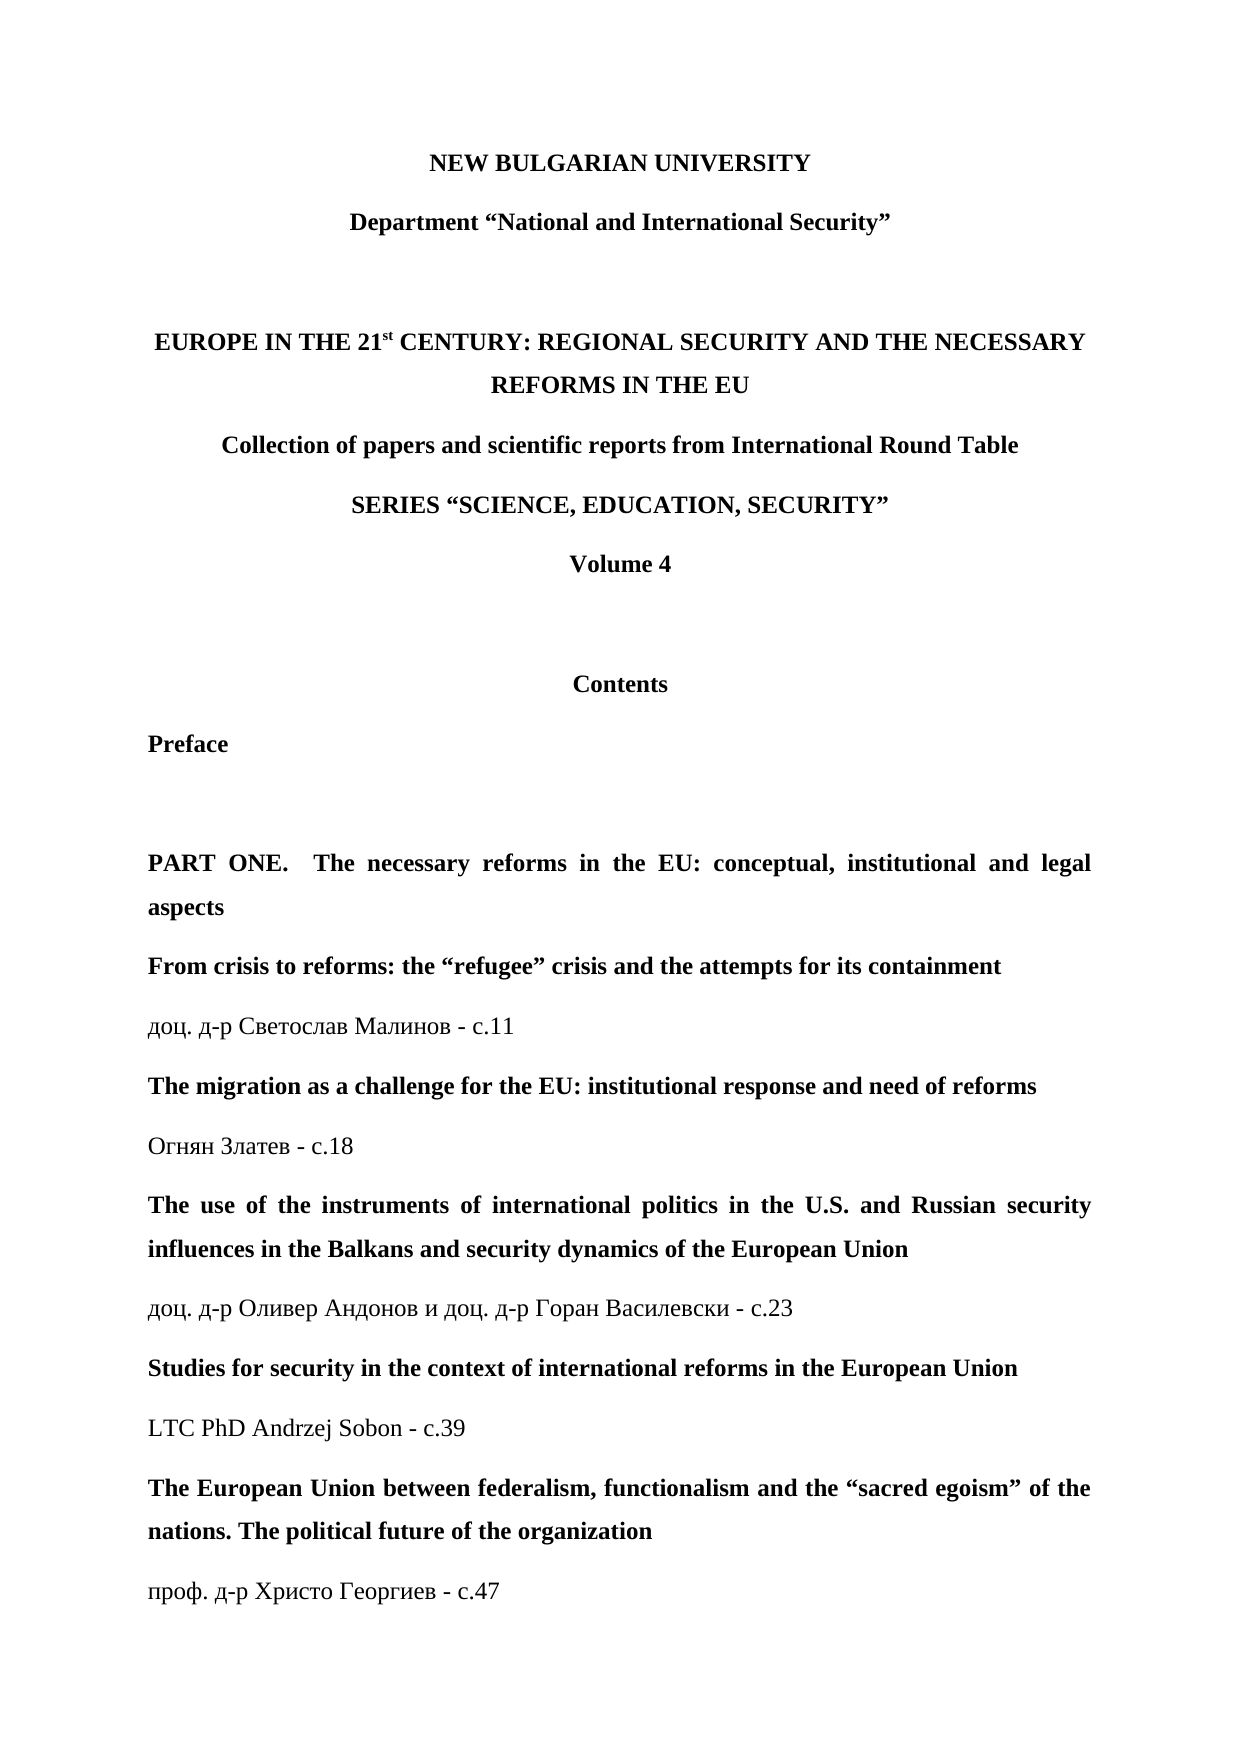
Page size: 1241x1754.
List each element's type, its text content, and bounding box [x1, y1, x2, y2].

text From crisis to reforms: the “refugee” crisis and the attempts for its containment [148, 951, 1093, 980]
text The migration as a challenge for the EU: institutional response and need of reforms [148, 1071, 1093, 1100]
text Department “National and International Security” [148, 207, 1093, 236]
text Preface [148, 729, 1093, 758]
text The use of the instruments of international politics in the U.S. and Russian security influences in the Balkans and security dynamics of the European Union [148, 1191, 1093, 1262]
text Collection of papers and scientific reports from International Round Table [148, 430, 1093, 459]
text EUROPE IN THE 21st CENTURY: REGIONAL SECURITY AND THE NECESSARY REFORMS IN THE EU [148, 327, 1093, 399]
text LTC PhD Andrzej Sobon - c.39 [148, 1413, 1093, 1442]
text Studies for security in the context of international reforms in the European Union [148, 1353, 1093, 1382]
text SERIES “SCIENCE, EDUCATION, SECURITY” [148, 490, 1093, 518]
text PART ONE. The necessary reforms in the EU: conceptual, institutional and legal aspects [148, 848, 1093, 920]
text NEW BULGARIAN UNIVERSITY [148, 148, 1093, 176]
text доц. д-р Светослав Малинов - c.11 [148, 1011, 1093, 1040]
text Огнян Златев - c.18 [148, 1131, 1093, 1159]
text Contents [148, 669, 1093, 698]
text Volume 4 [148, 549, 1093, 578]
text The European Union between federalism, functionalism and the “sacred egoism” of the nations. The political future of the organization [148, 1473, 1093, 1545]
text проф. д-р Христо Георгиев - c.47 [148, 1576, 1093, 1604]
text доц. д-р Оливер Андонов и доц. д-р Горан Василевски - c.23 [148, 1293, 1093, 1322]
